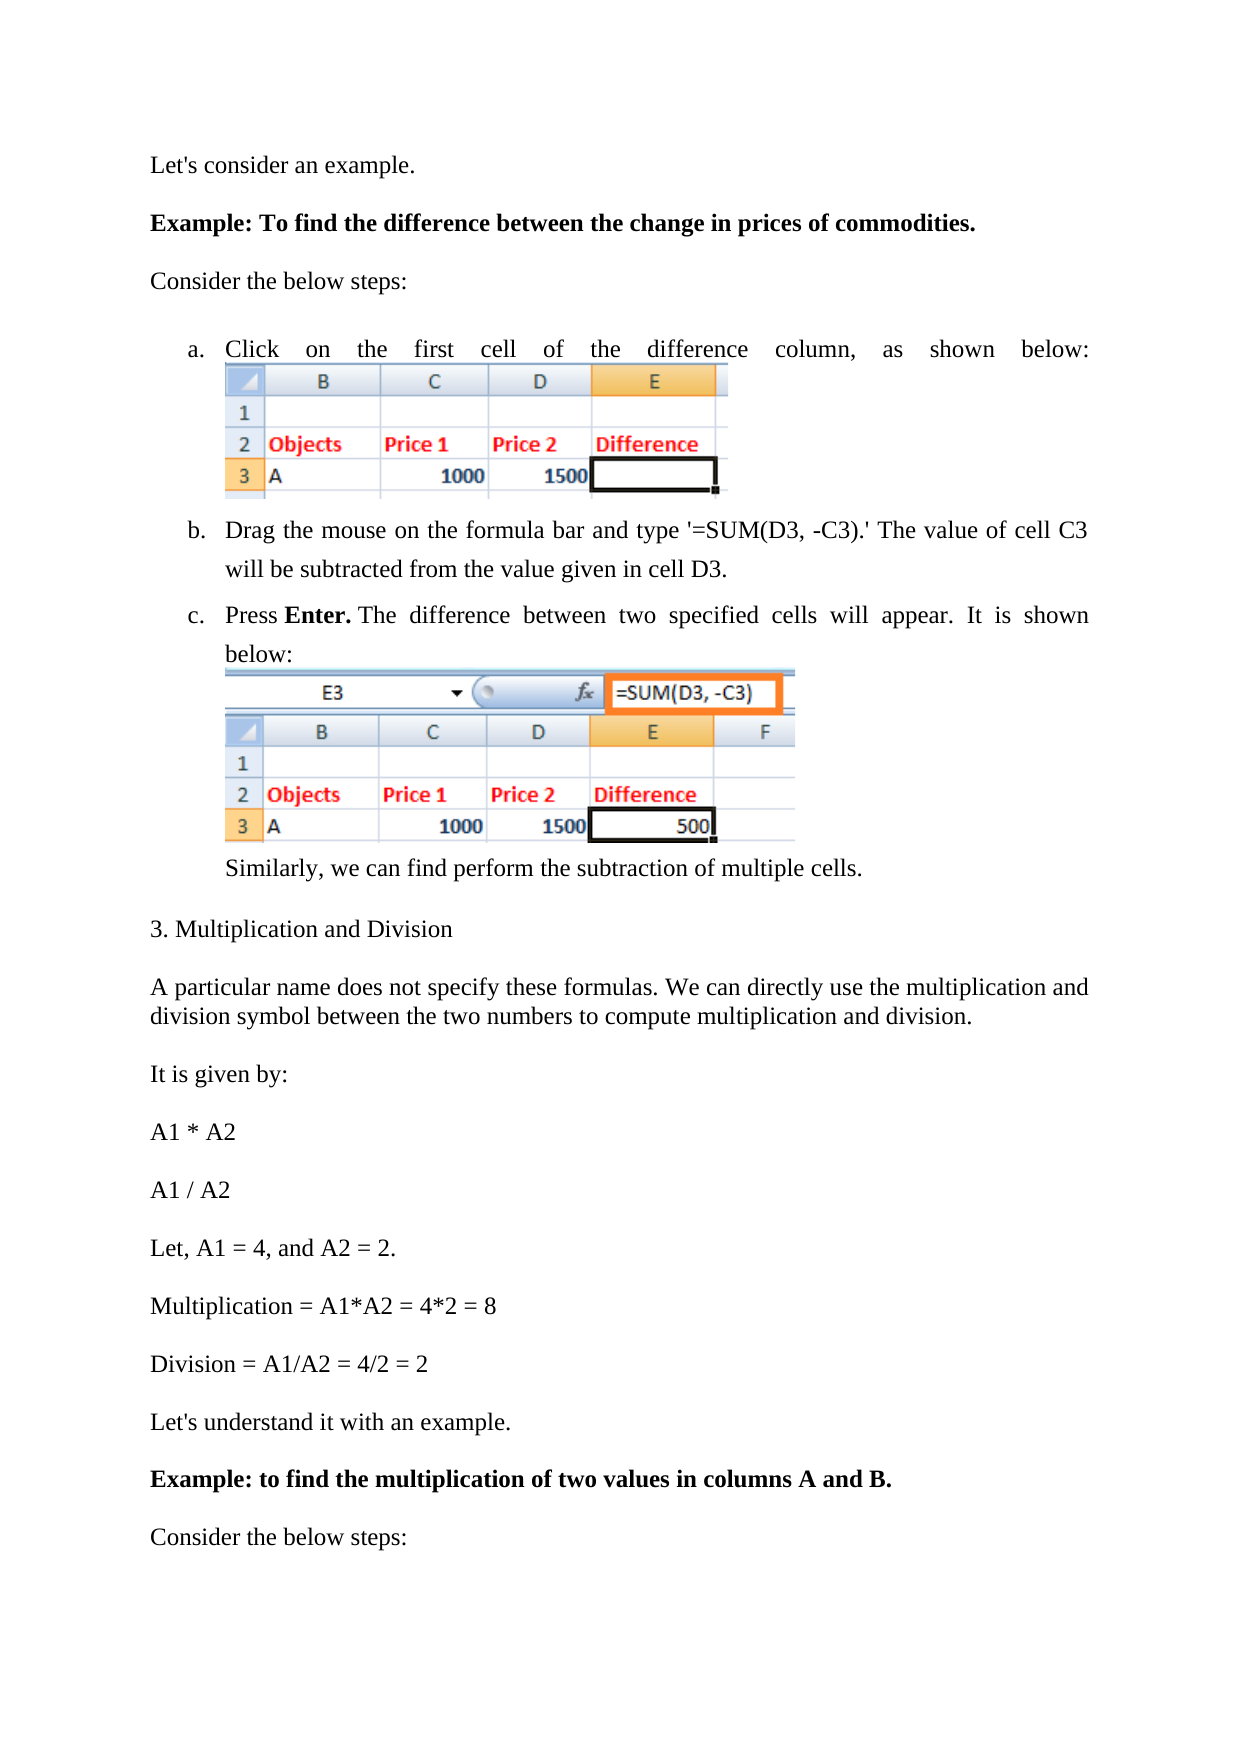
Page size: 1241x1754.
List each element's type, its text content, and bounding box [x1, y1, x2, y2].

text Example: to find the multiplication of two values in columns A and B. [150, 1464, 1090, 1493]
text A1 * A2 [150, 1117, 1090, 1146]
text Let's understand it with an example. [150, 1407, 1090, 1435]
text Let, A1 = 4, and A2 = 2. [150, 1233, 1090, 1262]
picture [225, 667, 796, 843]
picture [225, 362, 729, 499]
text 3. Multiplication and Division [150, 911, 1090, 943]
text It is given by: [150, 1059, 1090, 1088]
text Consider the below steps: [150, 266, 1090, 294]
text Division = A1/A2 = 4/2 = 2 [150, 1349, 1090, 1377]
list Drag the mouse on the formula bar and type '=SUM(D3, -C3).' The value of cell C3 will be subtracted from the value given in cell D3. [187, 505, 1090, 583]
text A particular name does not specify these formulas. We can directly use the multiplication and division symbol between the two numbers to compute multiplication and division. [150, 972, 1090, 1030]
text Consider the below steps: [150, 1522, 1090, 1551]
text Multiplication = A1*A2 = 4*2 = 8 [150, 1291, 1090, 1319]
text A1 / A2 [150, 1175, 1090, 1204]
text Let's consider an example. [150, 150, 1090, 179]
text Example: To find the difference between the change in prices of commodities. [150, 208, 1090, 237]
